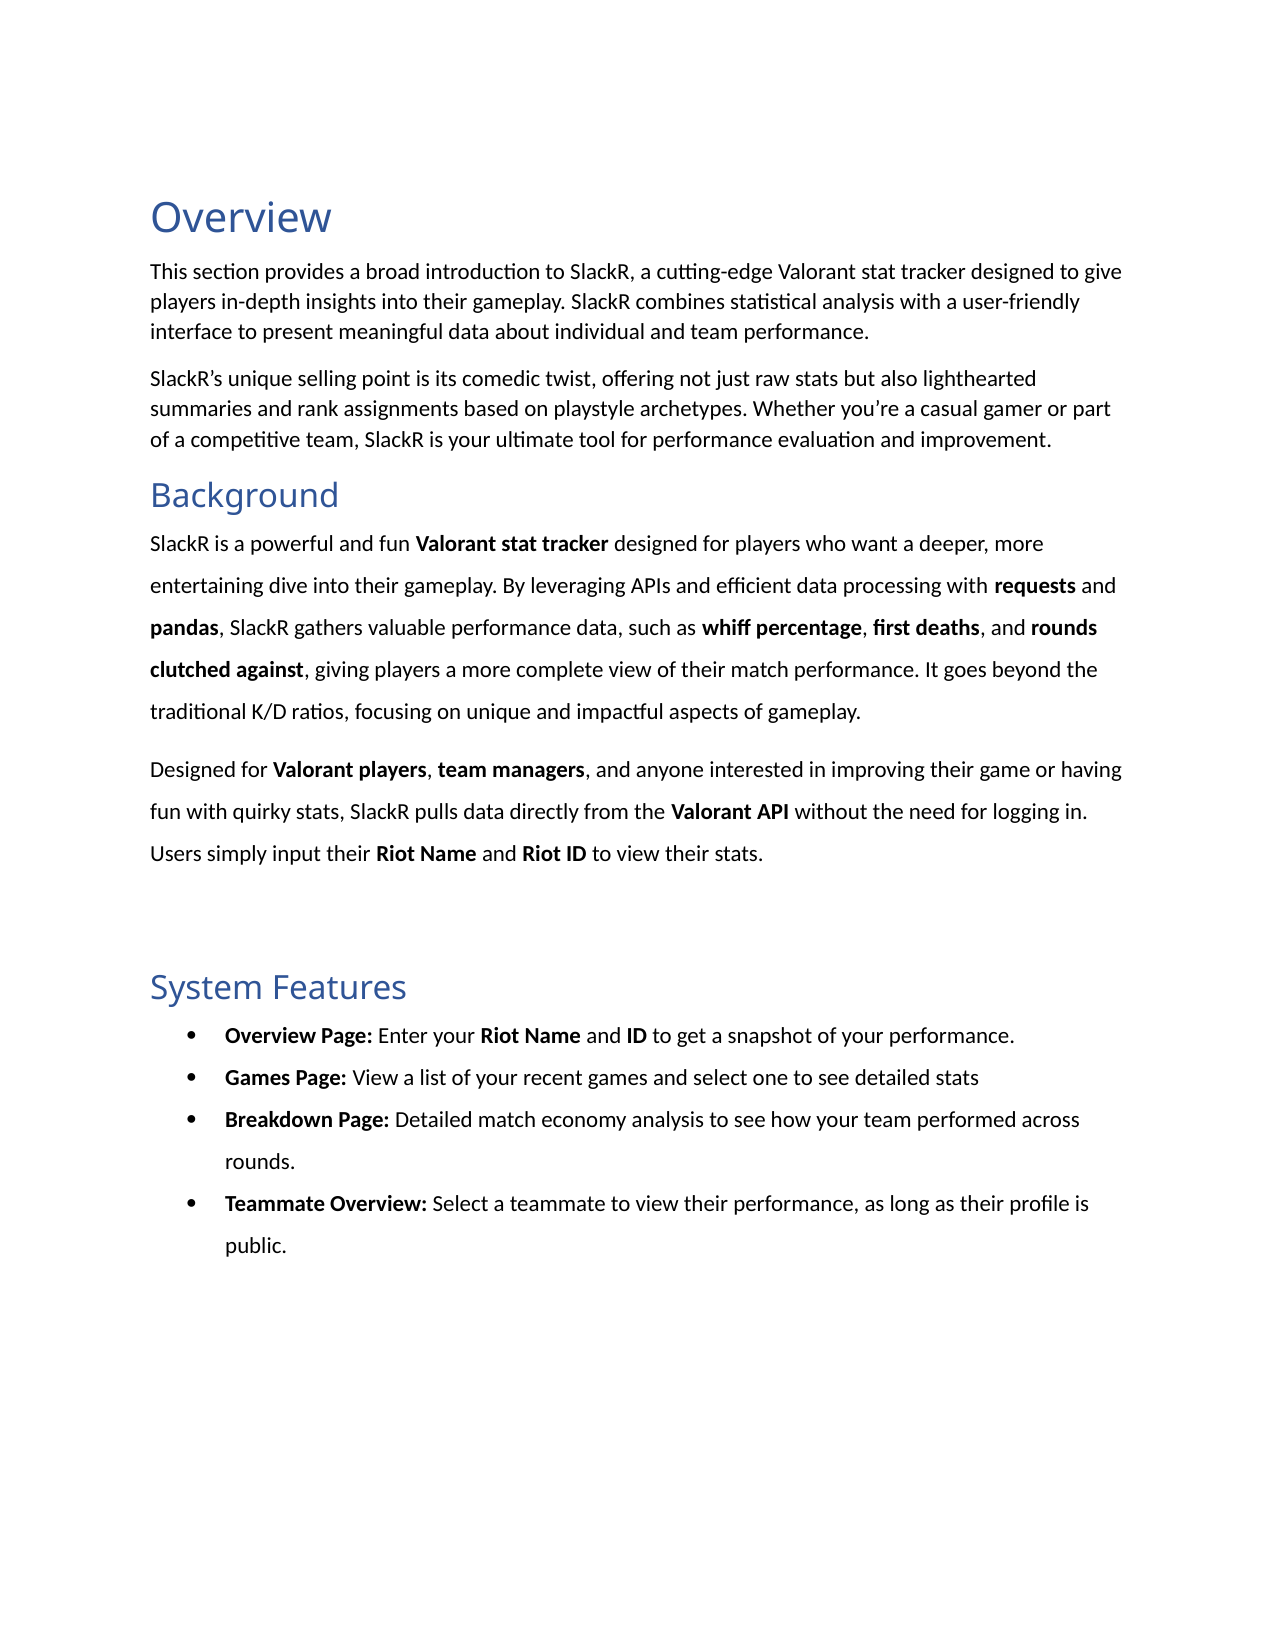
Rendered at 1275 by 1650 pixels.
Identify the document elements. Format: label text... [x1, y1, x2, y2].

subtitle Overview [150, 187, 1125, 244]
subtitle Background [150, 472, 1125, 517]
text SlackR’s unique selling point is its comedic twist, offering not just raw stats but also lighthearted summaries and rank assignments based on playstyle archetypes. Whether you’re a casual gamer or part of a competitive team, SlackR is your ultimate tool for performance evaluation and improvement. [150, 364, 1125, 453]
list Teammate Overview: Select a teammate to view their performance, as long as their profile is public. [187, 1189, 1125, 1259]
subtitle System Features [150, 964, 1125, 1009]
text This section provides a broad introduction to SlackR, a cutting-edge Valorant stat tracker designed to give players in-depth insights into their gameplay. SlackR combines statistical analysis with a user-friendly interface to present meaningful data about individual and team performance. [150, 257, 1125, 346]
text SlackR is a powerful and fun Valorant stat tracker designed for players who want a deeper, more entertaining dive into their gameplay. By leveraging APIs and efficient data processing with requests and pandas, SlackR gathers valuable performance data, such as whiff percentage, first deaths, and rounds clutched against, giving players a more complete view of their match performance. It goes beyond the traditional K/D ratios, focusing on unique and impactful aspects of gameplay. [150, 529, 1125, 725]
list Breakdown Page: Detailed match economy analysis to see how your team performed across rounds. [187, 1105, 1125, 1175]
text Designed for Valorant players, team managers, and anyone interested in improving their game or having fun with quirky stats, SlackR pulls data directly from the Valorant API without the need for logging in. Users simply input their Riot Name and Riot ID to view their stats. [150, 756, 1125, 867]
list Overview Page: Enter your Riot Name and ID to get a snapshot of your performance. [187, 1021, 1125, 1049]
list Games Page: View a list of your recent games and select one to see detailed stats [187, 1063, 1125, 1091]
